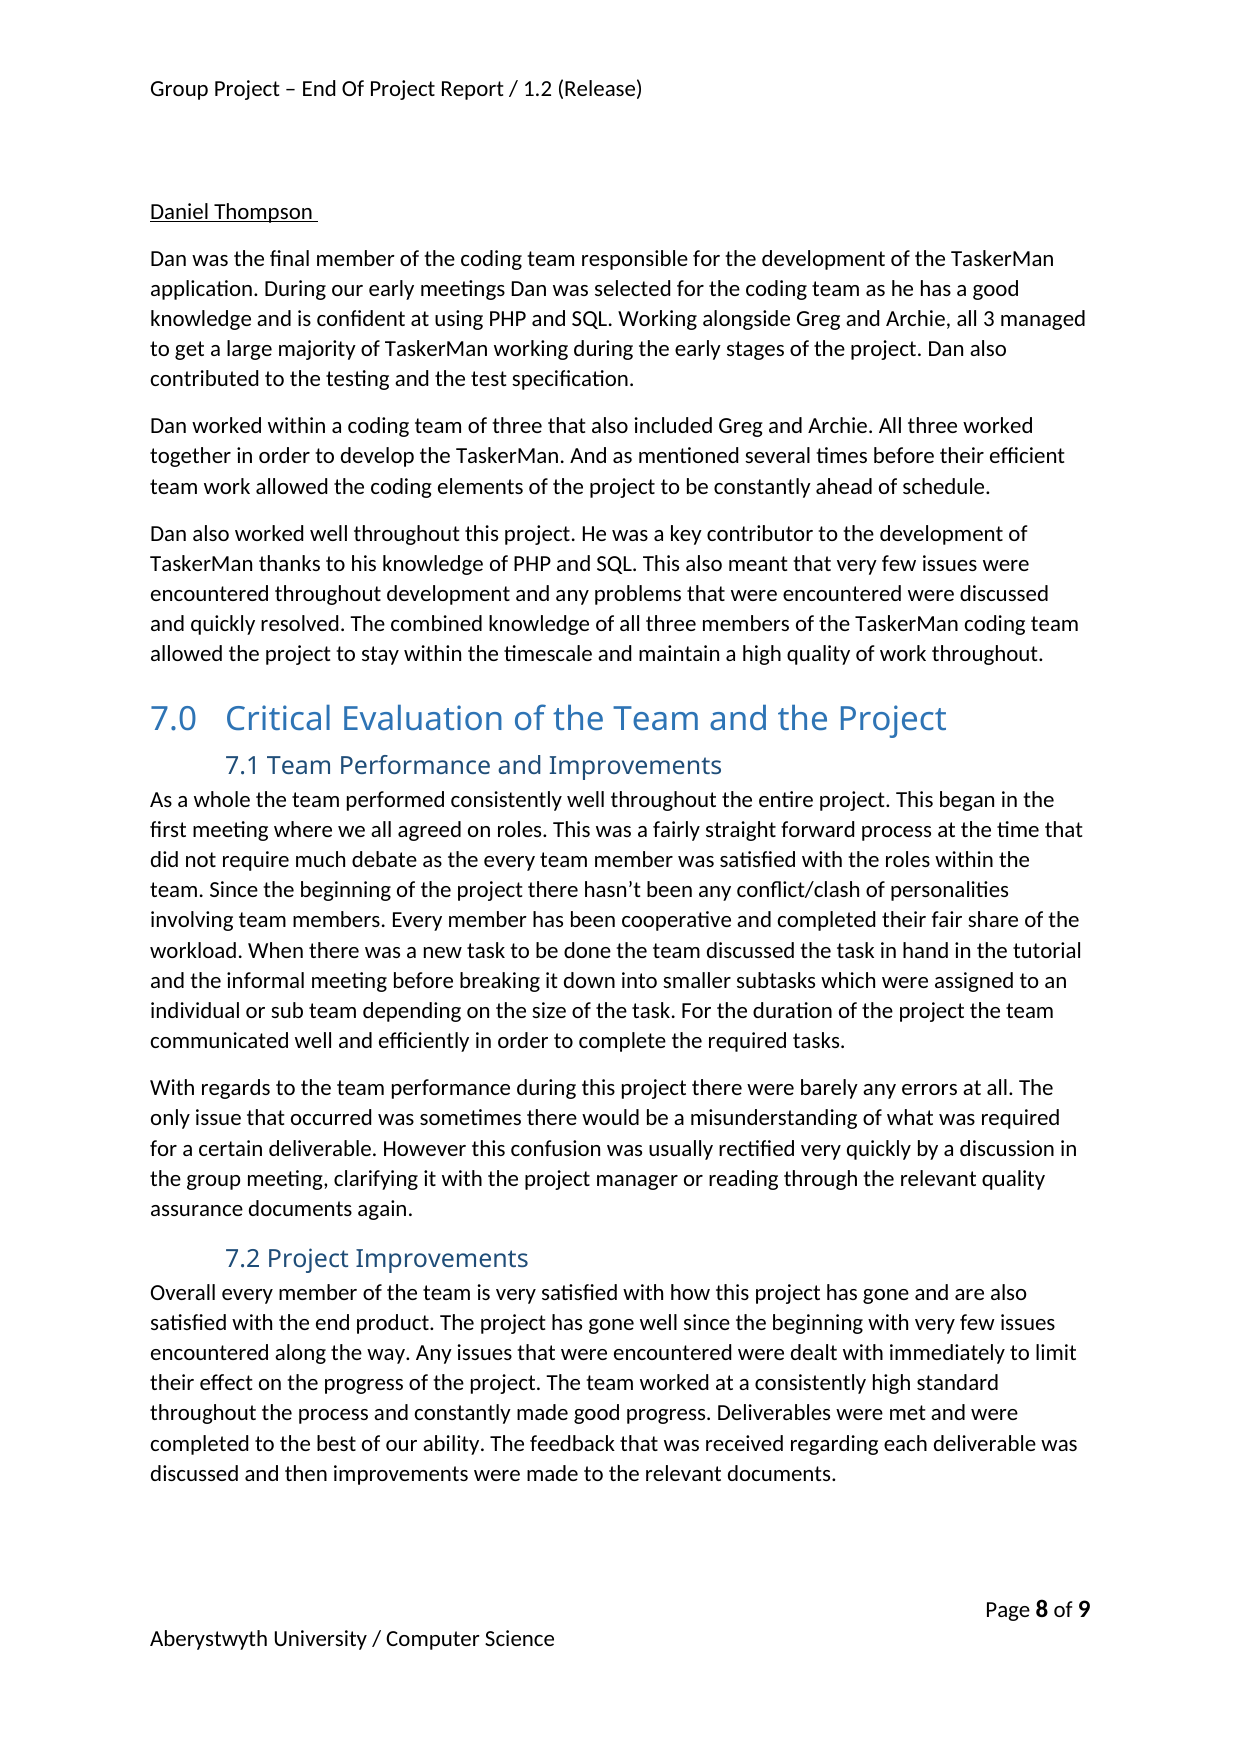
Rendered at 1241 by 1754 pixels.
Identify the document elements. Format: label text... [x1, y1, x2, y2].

text Dan worked within a coding team of three that also included Greg and Archie. All three worked together in order to develop the TaskerMan. And as mentioned several times before their efficient team work allowed the coding elements of the project to be constantly ahead of schedule. [150, 411, 1090, 500]
text Daniel Thompson [150, 197, 1090, 225]
text With regards to the team performance during this project there were barely any errors at all. The only issue that occurred was sometimes there would be a misunderstanding of what was required for a certain deliverable. However this confusion was usually rectified very quickly by a discussion in the group meeting, clarifying it with the project manager or reading through the relevant quality assurance documents again. [150, 1073, 1090, 1222]
text Dan was the final member of the coding team responsible for the development of the TaskerMan application. During our early meetings Dan was selected for the coding team as he has a good knowledge and is confident at using PHP and SQL. Working alongside Greg and Archie, all 3 managed to get a large majority of TaskerMan working during the early stages of the project. Dan also contributed to the testing and the test specification. [150, 244, 1090, 393]
text Overall every member of the team is very satisfied with how this project has gone and are also satisfied with the end product. The project has gone well since the beginning with very few issues encountered along the way. Any issues that were encountered were dealt with immediately to limit their effect on the progress of the project. The team worked at a consistently high standard throughout the process and constantly made good progress. Deliverables were met and were completed to the best of our ability. The feedback that was received regarding each deliverable was discussed and then improvements were made to the relevant documents. [150, 1278, 1090, 1487]
text Dan also worked well throughout this project. He was a key contributor to the development of TaskerMan thanks to his knowledge of PHP and SQL. This also meant that very few issues were encountered throughout development and any problems that were encountered were discussed and quickly resolved. The combined knowledge of all three members of the TaskerMan coding team allowed the project to stay within the timescale and maintain a high quality of work throughout. [150, 519, 1090, 668]
subtitle Critical Evaluation of the Team and the Project [150, 695, 1090, 740]
text As a whole the team performed consistently well throughout the entire project. This began in the first meeting where we all agreed on roles. This was a fairly straight forward process at the time that did not require much debate as the every team member was satisfied with the roles within the team. Since the beginning of the project there hasn’t been any conflict/clash of personalities involving team members. Every member has been cooperative and completed their fair share of the workload. When there was a new task to be done the team discussed the task in hand in the tutorial and the informal meeting before breaking it down into smaller subtasks which were assigned to an individual or sub team depending on the size of the task. For the duration of the project the team communicated well and efficiently in order to complete the required tasks. [150, 785, 1090, 1054]
subtitle 7.1 Team Performance and Improvements [150, 748, 1090, 782]
subtitle 7.2 Project Improvements [150, 1241, 1090, 1275]
